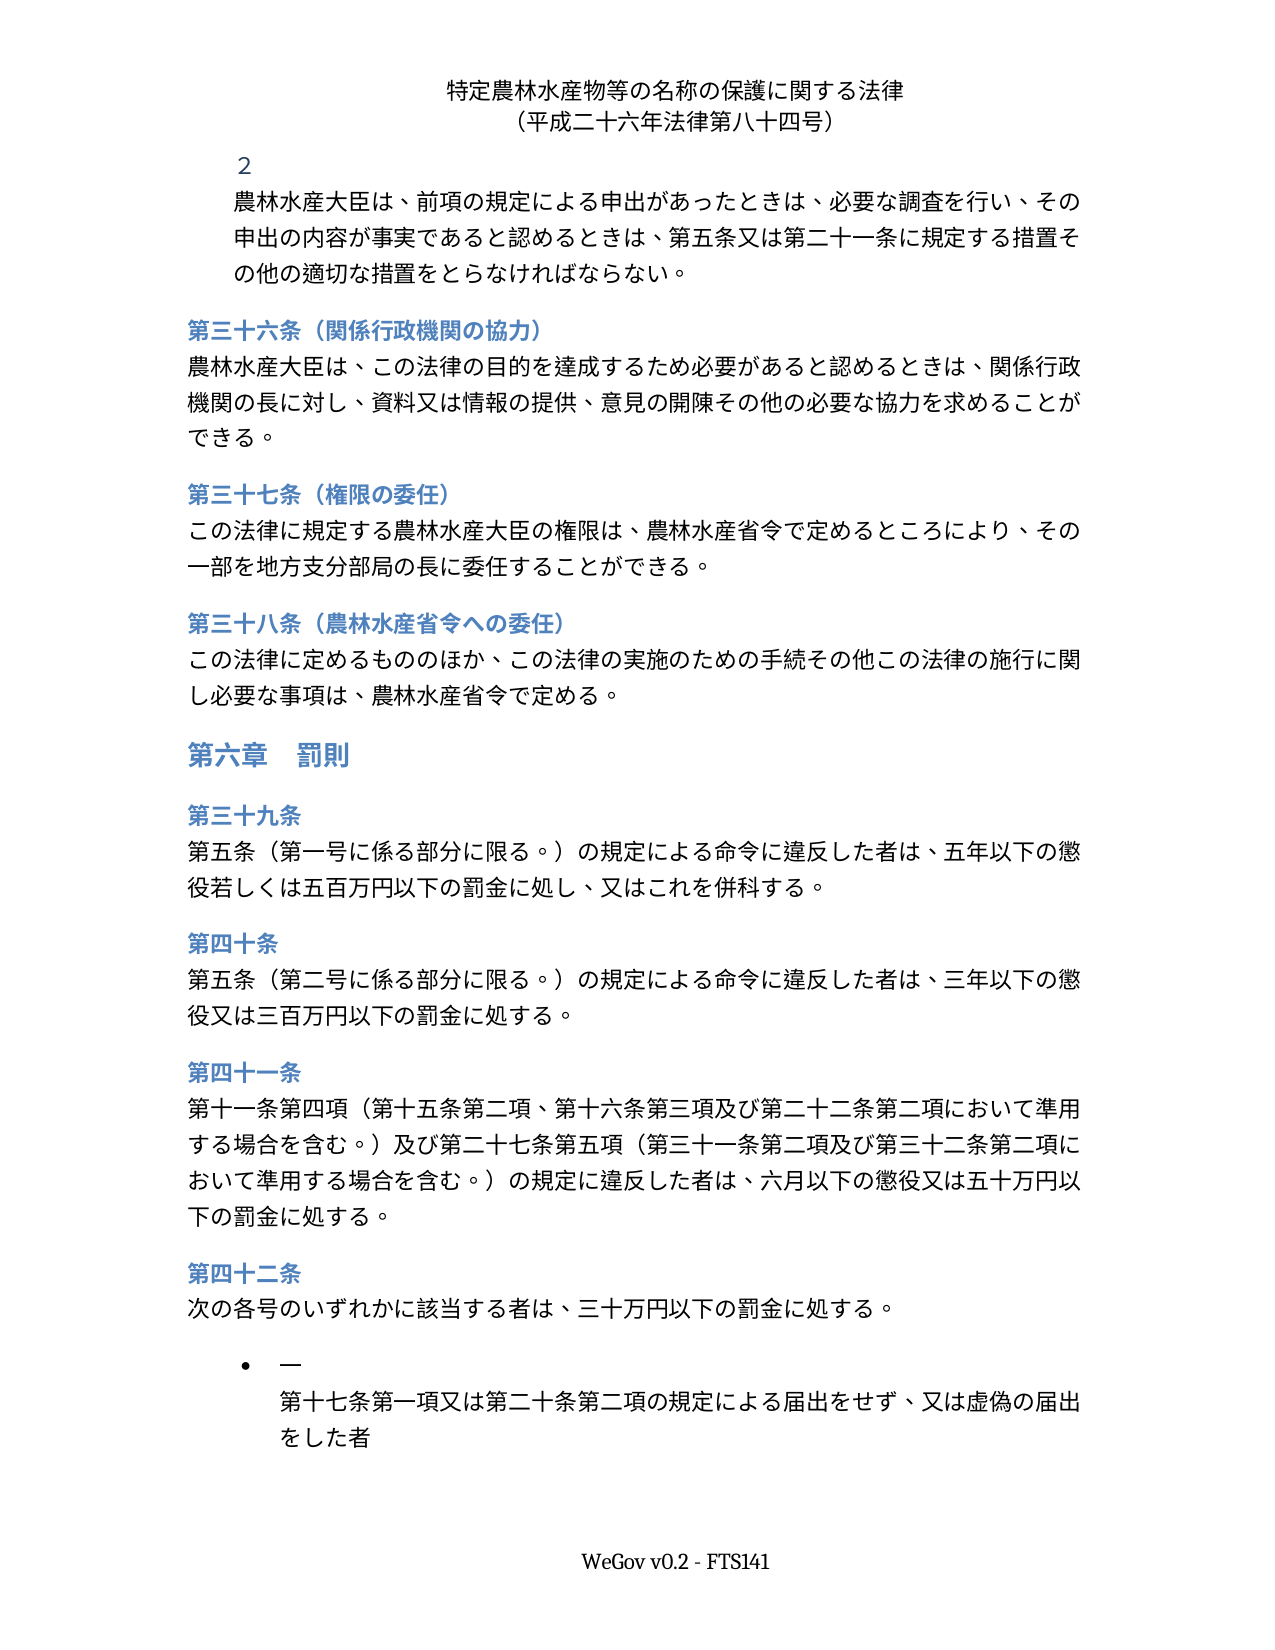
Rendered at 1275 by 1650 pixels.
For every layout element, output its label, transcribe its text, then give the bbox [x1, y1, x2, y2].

text 第五条（第二号に係る部分に限る。）の規定による命令に違反した者は、三年以下の懲役又は三百万円以下の罰金に処する。 [187, 964, 1087, 1031]
subtitle 第六章 罰則 [187, 736, 1087, 773]
text 農林水産大臣は、この法律の目的を達成するため必要があると認めるときは、関係行政機関の長に対し、資料又は情報の提供、意見の開陳その他の必要な協力を求めることができる。 [187, 351, 1087, 454]
subtitle 第三十九条 [187, 800, 1087, 831]
text 次の各号のいずれかに該当する者は、三十万円以下の罰金に処する。 [187, 1293, 1087, 1325]
subtitle 第四十一条 [187, 1057, 1087, 1088]
subtitle 第三十八条（農林水産省令への委任） [187, 608, 1087, 639]
text 第十一条第四項（第十五条第二項、第十六条第三項及び第二十二条第二項において準用する場合を含む。）及び第二十七条第五項（第三十一条第二項及び第三十二条第二項において準用する場合を含む。）の規定に違反した者は、六月以下の懲役又は五十万円以下の罰金に処する。 [187, 1093, 1087, 1232]
subtitle 第四十二条 [187, 1257, 1087, 1289]
text この法律に定めるもののほか、この法律の実施のための手続その他この法律の施行に関し必要な事項は、農林水産省令で定める。 [187, 644, 1087, 711]
text 農林水産大臣は、前項の規定による申出があったときは、必要な調査を行い、その申出の内容が事実であると認めるときは、第五条又は第二十一条に規定する措置その他の適切な措置をとらなければならない。 [233, 186, 1087, 289]
text 第五条（第一号に係る部分に限る。）の規定による命令に違反した者は、五年以下の懲役若しくは五百万円以下の罰金に処し、又はこれを併科する。 [187, 836, 1087, 903]
text この法律に規定する農林水産大臣の権限は、農林水産省令で定めるところにより、その一部を地方支分部局の長に委任することができる。 [187, 515, 1087, 582]
list 一 第十七条第一項又は第二十条第二項の規定による届出をせず、又は虚偽の届出をした者 [242, 1350, 1087, 1453]
subtitle ２ [233, 150, 1087, 181]
subtitle 第三十七条（権限の委任） [187, 479, 1087, 510]
subtitle 第四十条 [187, 928, 1087, 959]
subtitle 第三十六条（関係行政機関の協力） [187, 314, 1087, 346]
